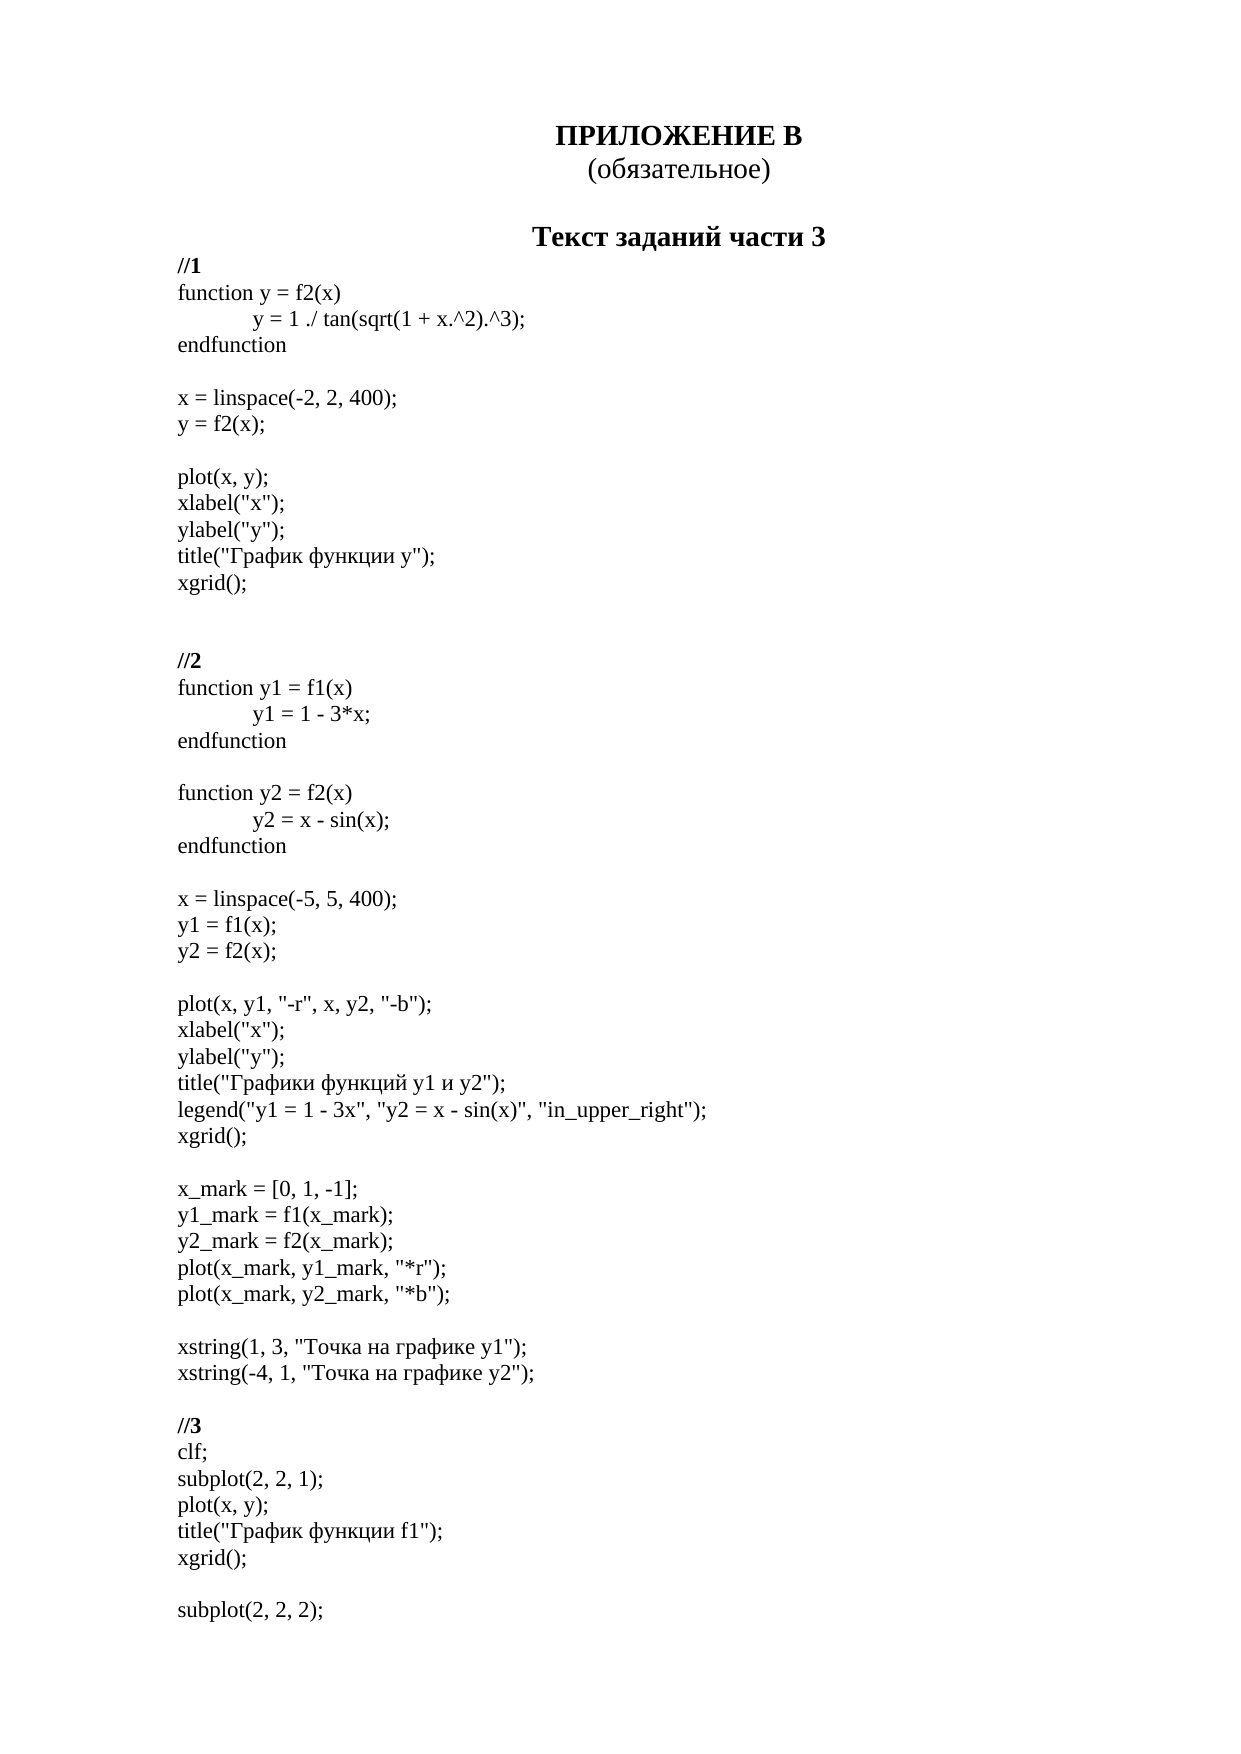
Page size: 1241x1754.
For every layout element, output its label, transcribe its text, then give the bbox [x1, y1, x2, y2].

text endfunction [177, 331, 1181, 358]
text xgrid(); [177, 1544, 1181, 1570]
text y = 1 ./ tan(sqrt(1 + x.^2).^3); [177, 305, 1181, 331]
text x_mark = [0, 1, -1]; [177, 1175, 1181, 1201]
text y2 = f2(x); [177, 937, 1181, 964]
text plot(x_mark, y2_mark, "*b"); [177, 1280, 1181, 1306]
text ПРИЛОЖЕНИЕ В [177, 118, 1181, 152]
text y1 = 1 - 3*x; [177, 700, 1181, 727]
text //3 [177, 1412, 1181, 1438]
text y2 = x - sin(x); [177, 806, 1181, 832]
text title("Графики функций y1 и y2"); [177, 1069, 1181, 1096]
text ylabel("y"); [177, 1043, 1181, 1069]
text Текст заданий части 3 [177, 219, 1181, 252]
text title("График функции y"); [177, 542, 1181, 568]
text xlabel("x"); [177, 1017, 1181, 1043]
text xstring(1, 3, "Точка на графике y1"); [177, 1333, 1181, 1359]
text plot(x, y); [177, 1491, 1181, 1517]
text y2_mark = f2(x_mark); [177, 1227, 1181, 1254]
text function y = f2(x) [177, 279, 1181, 305]
text title("График функции f1"); [177, 1517, 1181, 1544]
text (обязательное) [177, 152, 1181, 185]
text xlabel("x"); [177, 489, 1181, 516]
text function y1 = f1(x) [177, 674, 1181, 700]
text xgrid(); [177, 1122, 1181, 1148]
text x = linspace(-5, 5, 400); [177, 885, 1181, 911]
text y1_mark = f1(x_mark); [177, 1201, 1181, 1227]
text subplot(2, 2, 1); [177, 1464, 1181, 1491]
text endfunction [177, 832, 1181, 858]
text function y2 = f2(x) [177, 779, 1181, 806]
text endfunction [177, 727, 1181, 753]
text y1 = f1(x); [177, 911, 1181, 937]
text plot(x, y1, "-r", x, y2, "-b"); [177, 990, 1181, 1017]
text ylabel("y"); [177, 516, 1181, 542]
text //1 [177, 252, 1181, 279]
text y = f2(x); [177, 410, 1181, 437]
text legend("y1 = 1 - 3x", "y2 = x - sin(x)", "in_upper_right"); [177, 1096, 1181, 1122]
text plot(x_mark, y1_mark, "*r"); [177, 1254, 1181, 1280]
text xstring(-4, 1, "Точка на графике y2"); [177, 1359, 1181, 1386]
text //2 [177, 648, 1181, 674]
text subplot(2, 2, 2); [177, 1596, 1181, 1623]
text plot(x, y); [177, 463, 1181, 489]
text xgrid(); [177, 568, 1181, 595]
text x = linspace(-2, 2, 400); [177, 384, 1181, 410]
text clf; [177, 1438, 1181, 1464]
